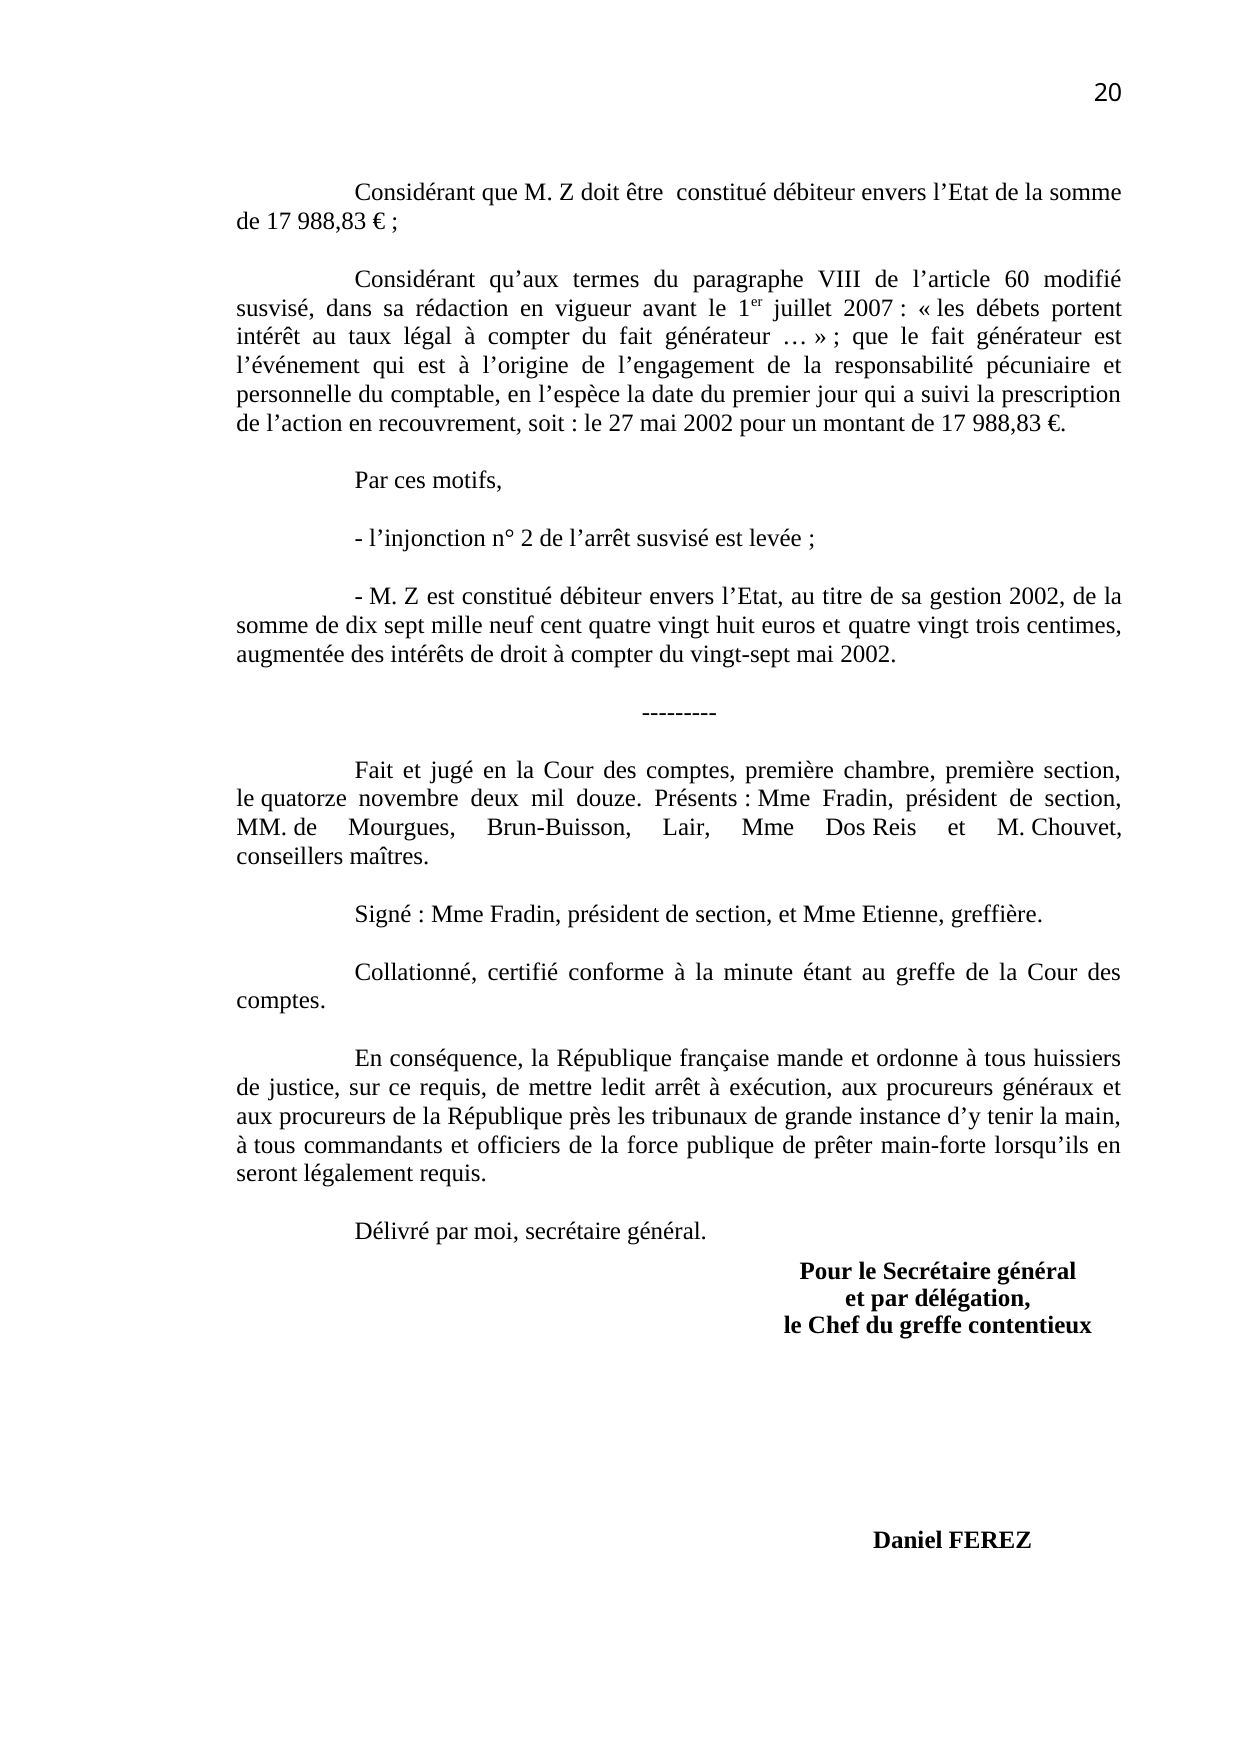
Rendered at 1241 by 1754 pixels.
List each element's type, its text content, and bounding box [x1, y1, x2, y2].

text Par ces motifs, [236, 466, 1122, 494]
text En conséquence, la République française mande et ordonne à tous huissiers de justice, sur ce requis, de mettre ledit arrêt à exécution, aux procureurs généraux et aux procureurs de la République près les tribunaux de grande instance d’y tenir la main, à tous commandants et officiers de la force publique de prêter main-forte lorsqu’ils en seront légalement requis. [236, 1043, 1122, 1187]
text Daniel FEREZ [295, 1526, 1122, 1553]
text --------- [236, 697, 1122, 726]
text Considérant que M. Z doit être constitué débiteur envers l’Etat de la somme de 17 988,83 € ; [236, 177, 1122, 235]
text Pour le Secrétaire général [295, 1258, 1122, 1285]
text Délivré par moi, secrétaire général. [236, 1216, 1122, 1245]
text - l’injonction n° 2 de l’arrêt susvisé est levée ; [236, 523, 1122, 552]
text Signé : Mme Fradin, président de section, et Mme Etienne, greffière. [236, 899, 1122, 928]
text Considérant qu’aux termes du paragraphe VIII de l’article 60 modifié susvisé, dans sa rédaction en vigueur avant le 1er juillet 2007 : « les débets portent intérêt au taux légal à compter du fait générateur … » ; que le fait générateur est l’événement qui est à l’origine de l’engagement de la responsabilité pécuniaire et personnelle du comptable, en l’espèce la date du premier jour qui a suivi la prescription de l’action en recouvrement, soit : le 27 mai 2002 pour un montant de 17 988,83 €. [236, 264, 1122, 436]
text et par délégation, [295, 1285, 1122, 1312]
text le Chef du greffe contentieux [295, 1312, 1122, 1339]
text Collationné, certifié conforme à la minute étant au greffe de la Cour des comptes. [236, 957, 1122, 1014]
text Fait et jugé en la Cour des comptes, première chambre, première section, le quatorze novembre deux mil douze. Présents : Mme Fradin, président de section, MM. de Mourgues, Brun-Buisson, Lair, Mme Dos Reis et M. Chouvet, conseillers maîtres. [236, 755, 1122, 870]
text - M. Z est constitué débiteur envers l’Etat, au titre de sa gestion 2002, de la somme de dix sept mille neuf cent quatre vingt huit euros et quatre vingt trois centimes, augmentée des intérêts de droit à compter du vingt-sept mai 2002. [236, 581, 1122, 668]
